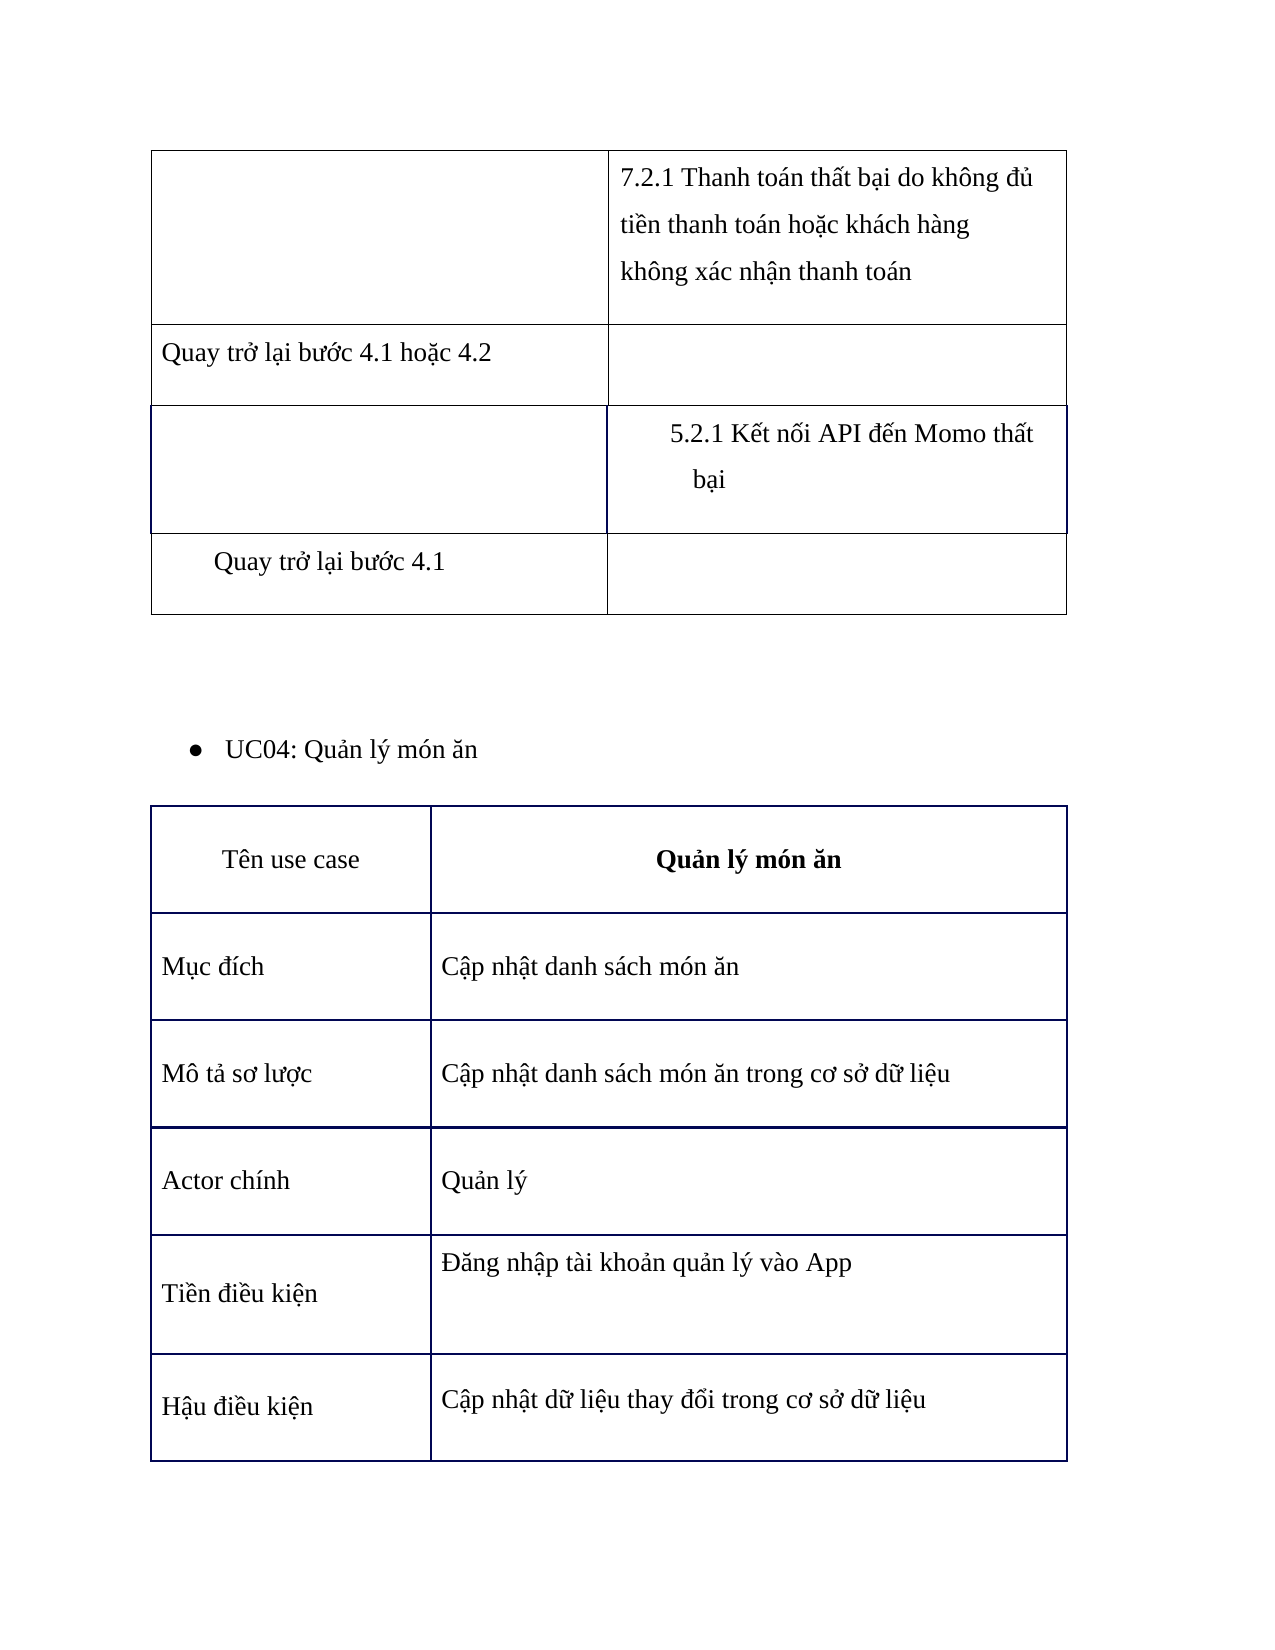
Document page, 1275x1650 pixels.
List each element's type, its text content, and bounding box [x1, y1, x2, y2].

table_cell Cập nhật dữ liệu thay đổi trong cơ sở dữ liệu [432, 1355, 1066, 1460]
table_header Quản lý món ăn [432, 807, 1066, 912]
table_cell Quay trở lại bước 4.1 hoặc 4.2 [152, 325, 608, 405]
table_cell Hậu điều kiện [152, 1355, 430, 1460]
table_cell Tiền điều kiện [152, 1236, 430, 1353]
table_header Tên use case [152, 807, 430, 912]
table_cell 5.2.1 Kết nối API đến Momo thất bại [608, 406, 1066, 533]
table_cell Mô tả sơ lược [152, 1021, 430, 1126]
table_cell [152, 151, 608, 324]
table_cell Mục đích [152, 914, 430, 1019]
table_cell Quản lý [432, 1129, 1066, 1233]
table_cell [608, 534, 1066, 614]
table_cell [609, 325, 1066, 405]
table_cell Cập nhật danh sách món ăn [432, 914, 1066, 1019]
table_cell Actor chính [152, 1129, 430, 1233]
table_cell [152, 406, 606, 533]
table_cell Đăng nhập tài khoản quản lý vào App [432, 1236, 1066, 1353]
list UC04: Quản lý món ăn [187, 733, 1125, 765]
table_cell Quay trở lại bước 4.1 [152, 534, 607, 614]
table_cell Cập nhật danh sách món ăn trong cơ sở dữ liệu [432, 1021, 1066, 1126]
table_cell 7.2.1 Thanh toán thất bại do không đủ tiền thanh toán hoặc khách hàng không xác nhận thanh toán [609, 151, 1066, 324]
